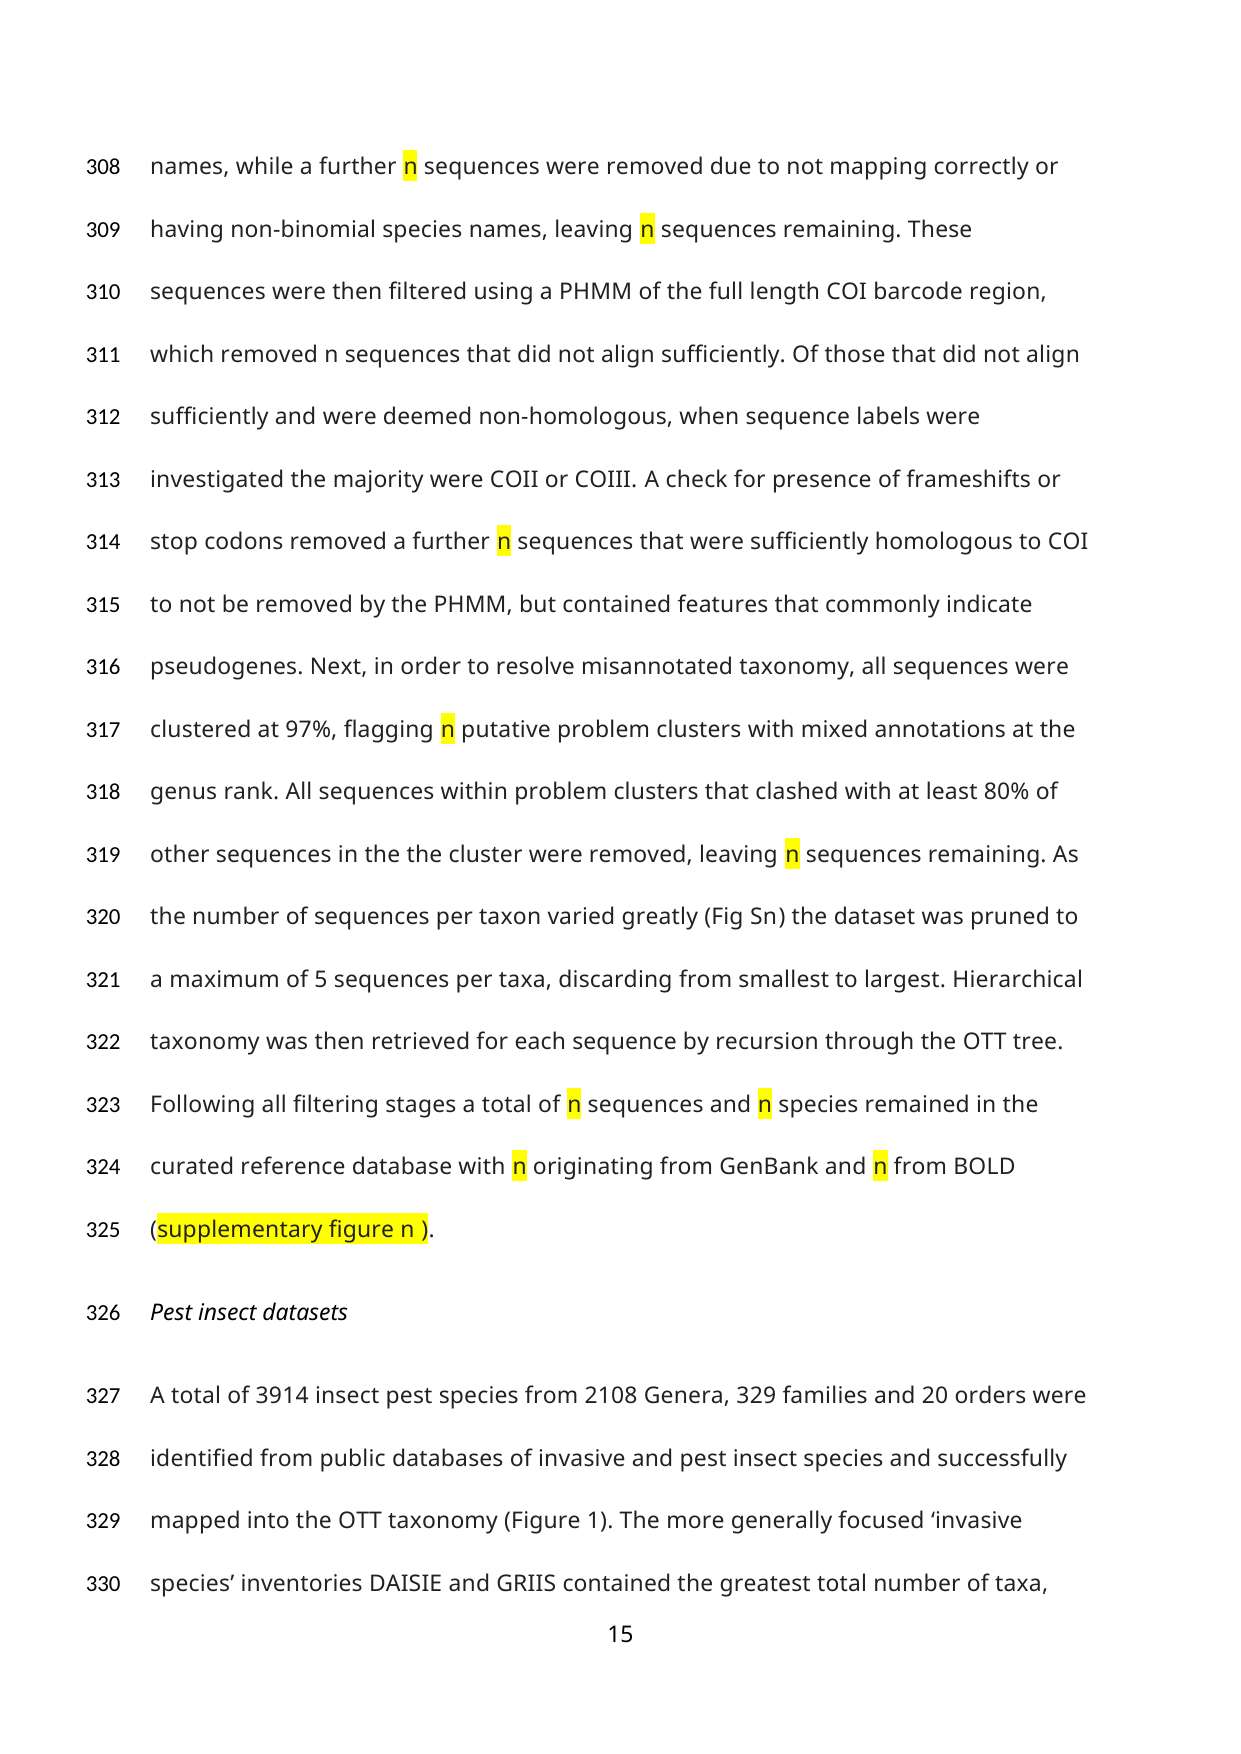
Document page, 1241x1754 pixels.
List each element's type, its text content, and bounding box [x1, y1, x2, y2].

text Pest insect datasets [150, 1296, 1090, 1327]
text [150, 150, 1090, 1244]
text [150, 1379, 1090, 1598]
